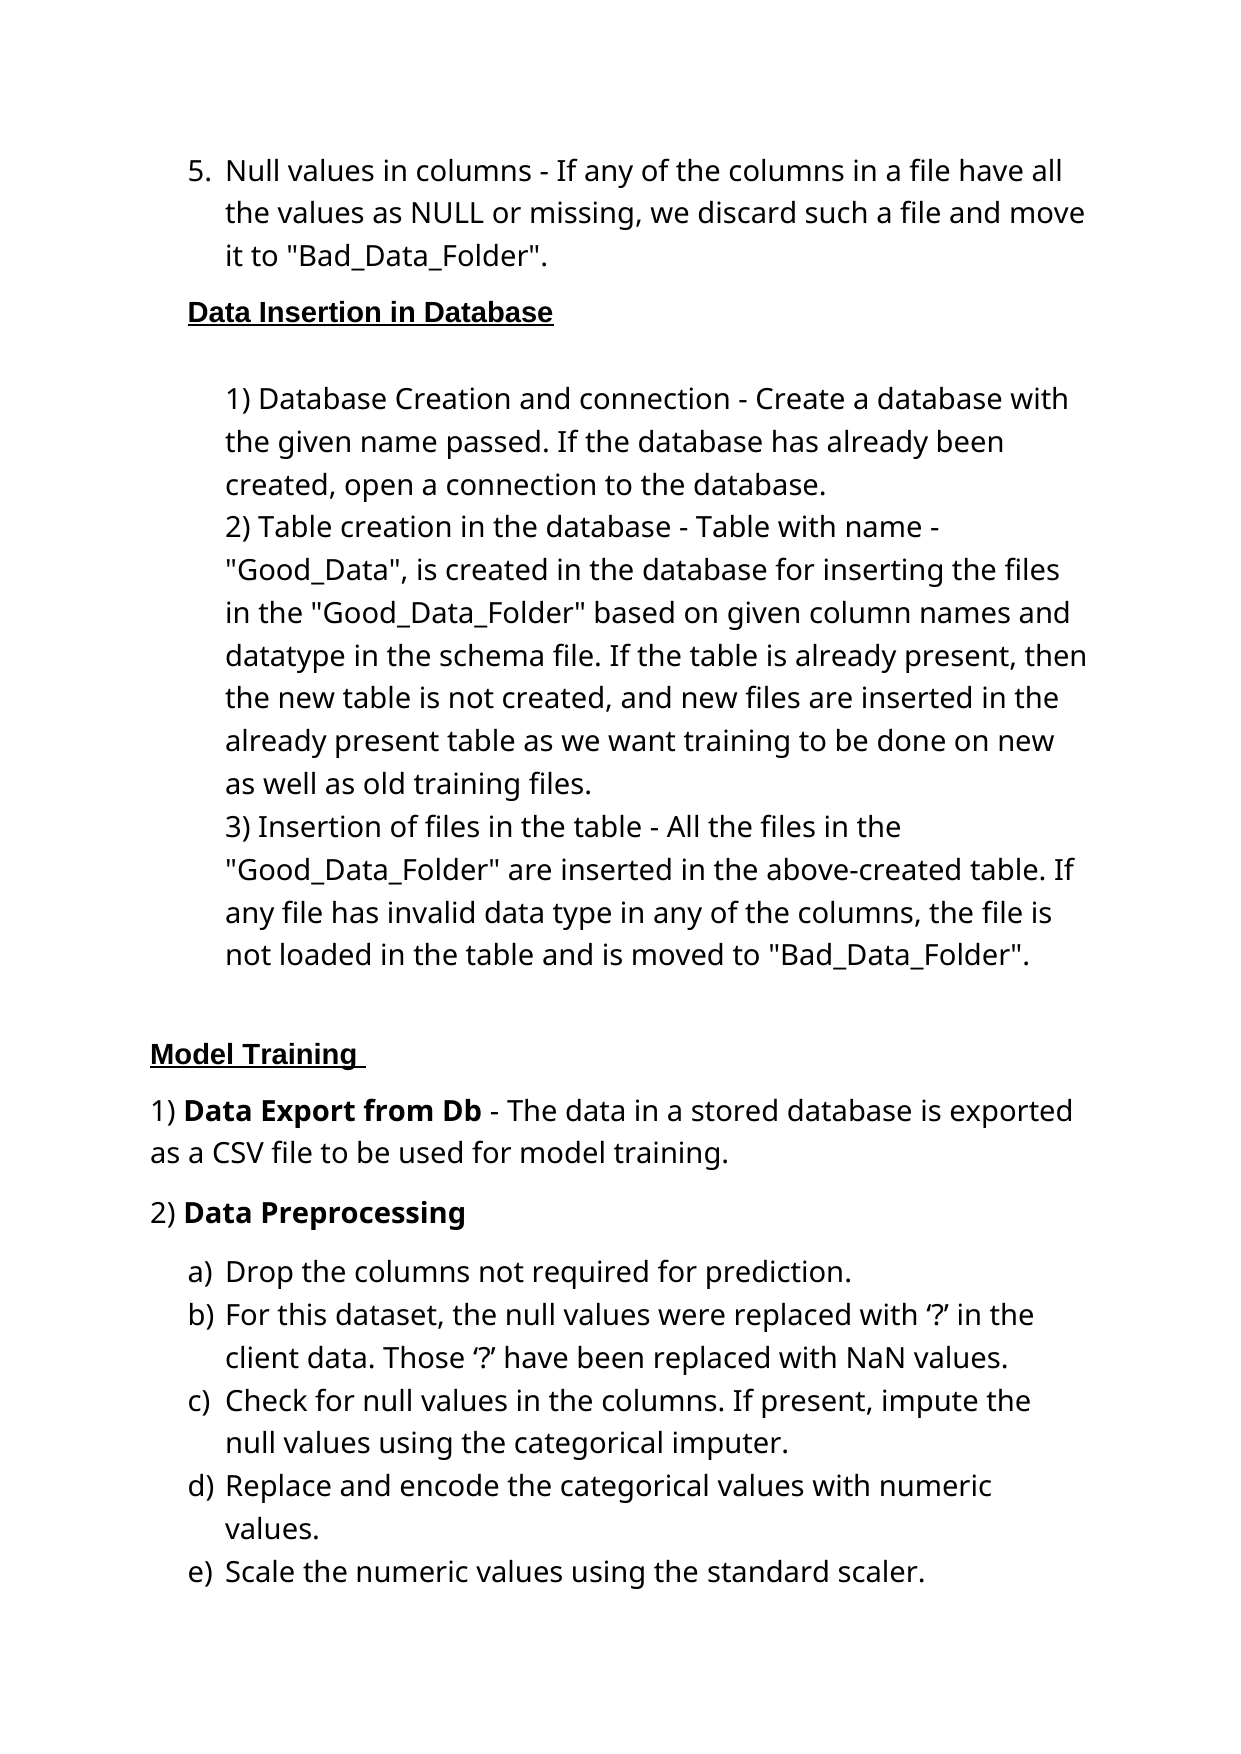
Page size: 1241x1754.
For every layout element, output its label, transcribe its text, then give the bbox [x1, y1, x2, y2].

text Model Training [150, 1037, 1090, 1071]
text 2) Data Preprocessing [150, 1192, 1090, 1232]
text Data Insertion in Database [187, 295, 1090, 329]
list Scale the numeric values using the standard scaler. [187, 1551, 1090, 1591]
list 2) Table creation in the database - Table with name - "Good_Data", is created in the database for inserting the files in the "Good_Data_Folder" based on given column names and datatype in the schema file. If the table is already present, then the new table is not created, and new files are inserted in the already present table as we want training to be done on new as well as old training files. [225, 507, 1090, 803]
list Replace and encode the categorical values with numeric values. [187, 1466, 1090, 1548]
list Null values in columns - If any of the columns in a file have all the values as NULL or missing, we discard such a file and move it to "Bad_Data_Folder". [187, 150, 1090, 275]
list Drop the columns not required for prediction. [187, 1252, 1090, 1291]
list Check for null values in the columns. If present, impute the null values using the categorical imputer. [187, 1380, 1090, 1462]
list 3) Insertion of files in the table - All the files in the "Good_Data_Folder" are inserted in the above-created table. If any file has invalid data type in any of the columns, the file is not loaded in the table and is moved to "Bad_Data_Folder". [225, 806, 1090, 974]
list 1) Database Creation and connection - Create a database with the given name passed. If the database has already been created, open a connection to the database. [225, 378, 1090, 503]
text 1) Data Export from Db - The data in a stored database is exported as a CSV file to be used for model training. [150, 1090, 1090, 1172]
list For this dataset, the null values were replaced with ‘?’ in the client data. Those ‘?’ have been replaced with NaN values. [187, 1294, 1090, 1377]
